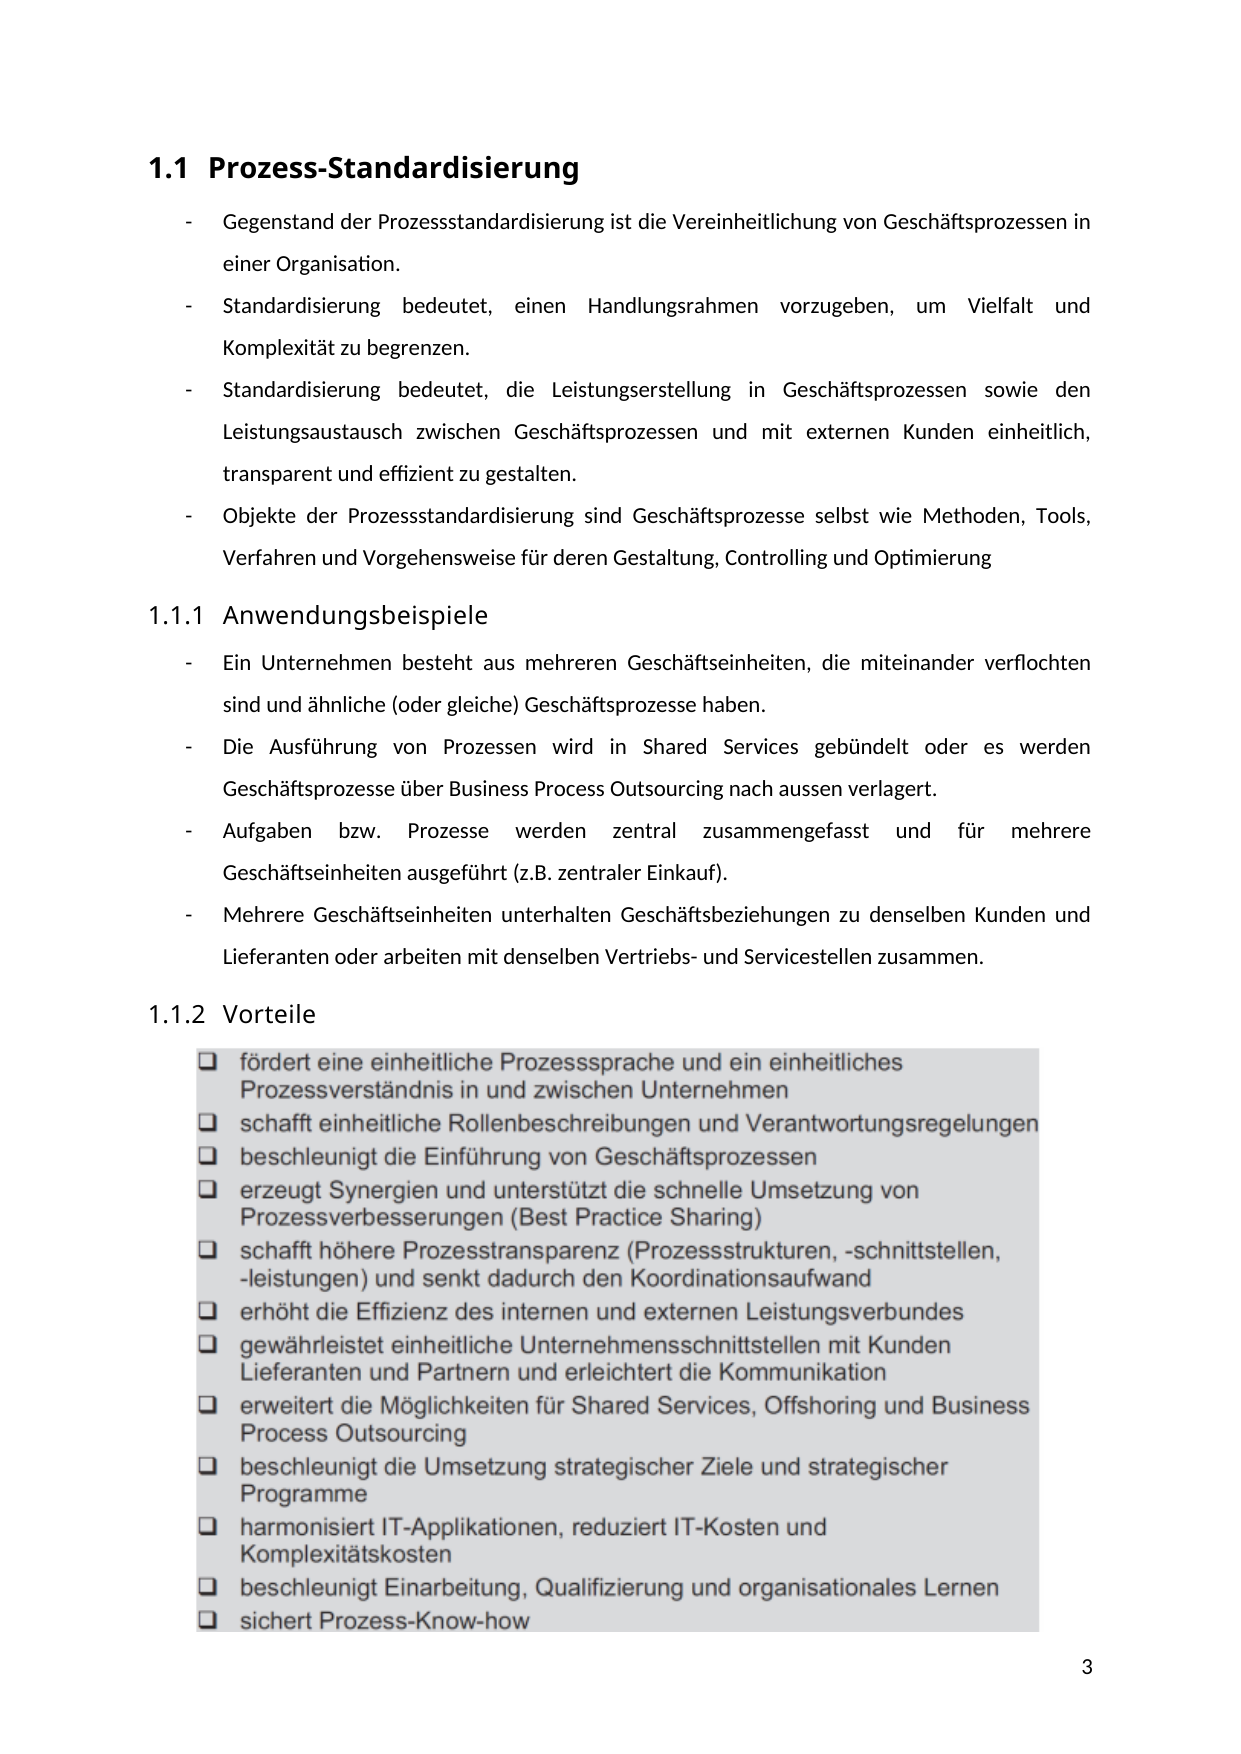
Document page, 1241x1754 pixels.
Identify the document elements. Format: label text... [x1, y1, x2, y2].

subtitle Vorteile [148, 997, 1092, 1031]
list Standardisierung bedeutet, die Leistungserstellung in Geschäftsprozessen sowie den Leistungsaustausch zwischen Geschäftsprozessen und mit externen Kunden einheitlich, transparent und effizient zu gestalten. [185, 375, 1092, 487]
list Ein Unternehmen besteht aus mehreren Geschäftseinheiten, die miteinander verflochten sind und ähnliche (oder gleiche) Geschäftsprozesse haben. [185, 648, 1092, 718]
subtitle Prozess-Standardisierung [148, 148, 1092, 187]
picture [196, 1047, 1044, 1632]
list Mehrere Geschäftseinheiten unterhalten Geschäftsbeziehungen zu denselben Kunden und Lieferanten oder arbeiten mit denselben Vertriebs- und Servicestellen zusammen. [185, 900, 1092, 970]
list Standardisierung bedeutet, einen Handlungsrahmen vorzugeben, um Vielfalt und Komplexität zu begrenzen. [185, 291, 1092, 361]
subtitle Anwendungsbeispiele [148, 597, 1092, 632]
list Gegenstand der Prozessstandardisierung ist die Vereinheitlichung von Geschäftsprozessen in einer Organisation. [185, 207, 1092, 277]
list Aufgaben bzw. Prozesse werden zentral zusammengefasst und für mehrere Geschäftseinheiten ausgeführt (z.B. zentraler Einkauf). [185, 816, 1092, 886]
list Die Ausführung von Prozessen wird in Shared Services gebündelt oder es werden Geschäftsprozesse über Business Process Outsourcing nach aussen verlagert. [185, 732, 1092, 802]
list Objekte der Prozessstandardisierung sind Geschäftsprozesse selbst wie Methoden, Tools, Verfahren und Vorgehensweise für deren Gestaltung, Controlling und Optimierung [185, 501, 1092, 571]
